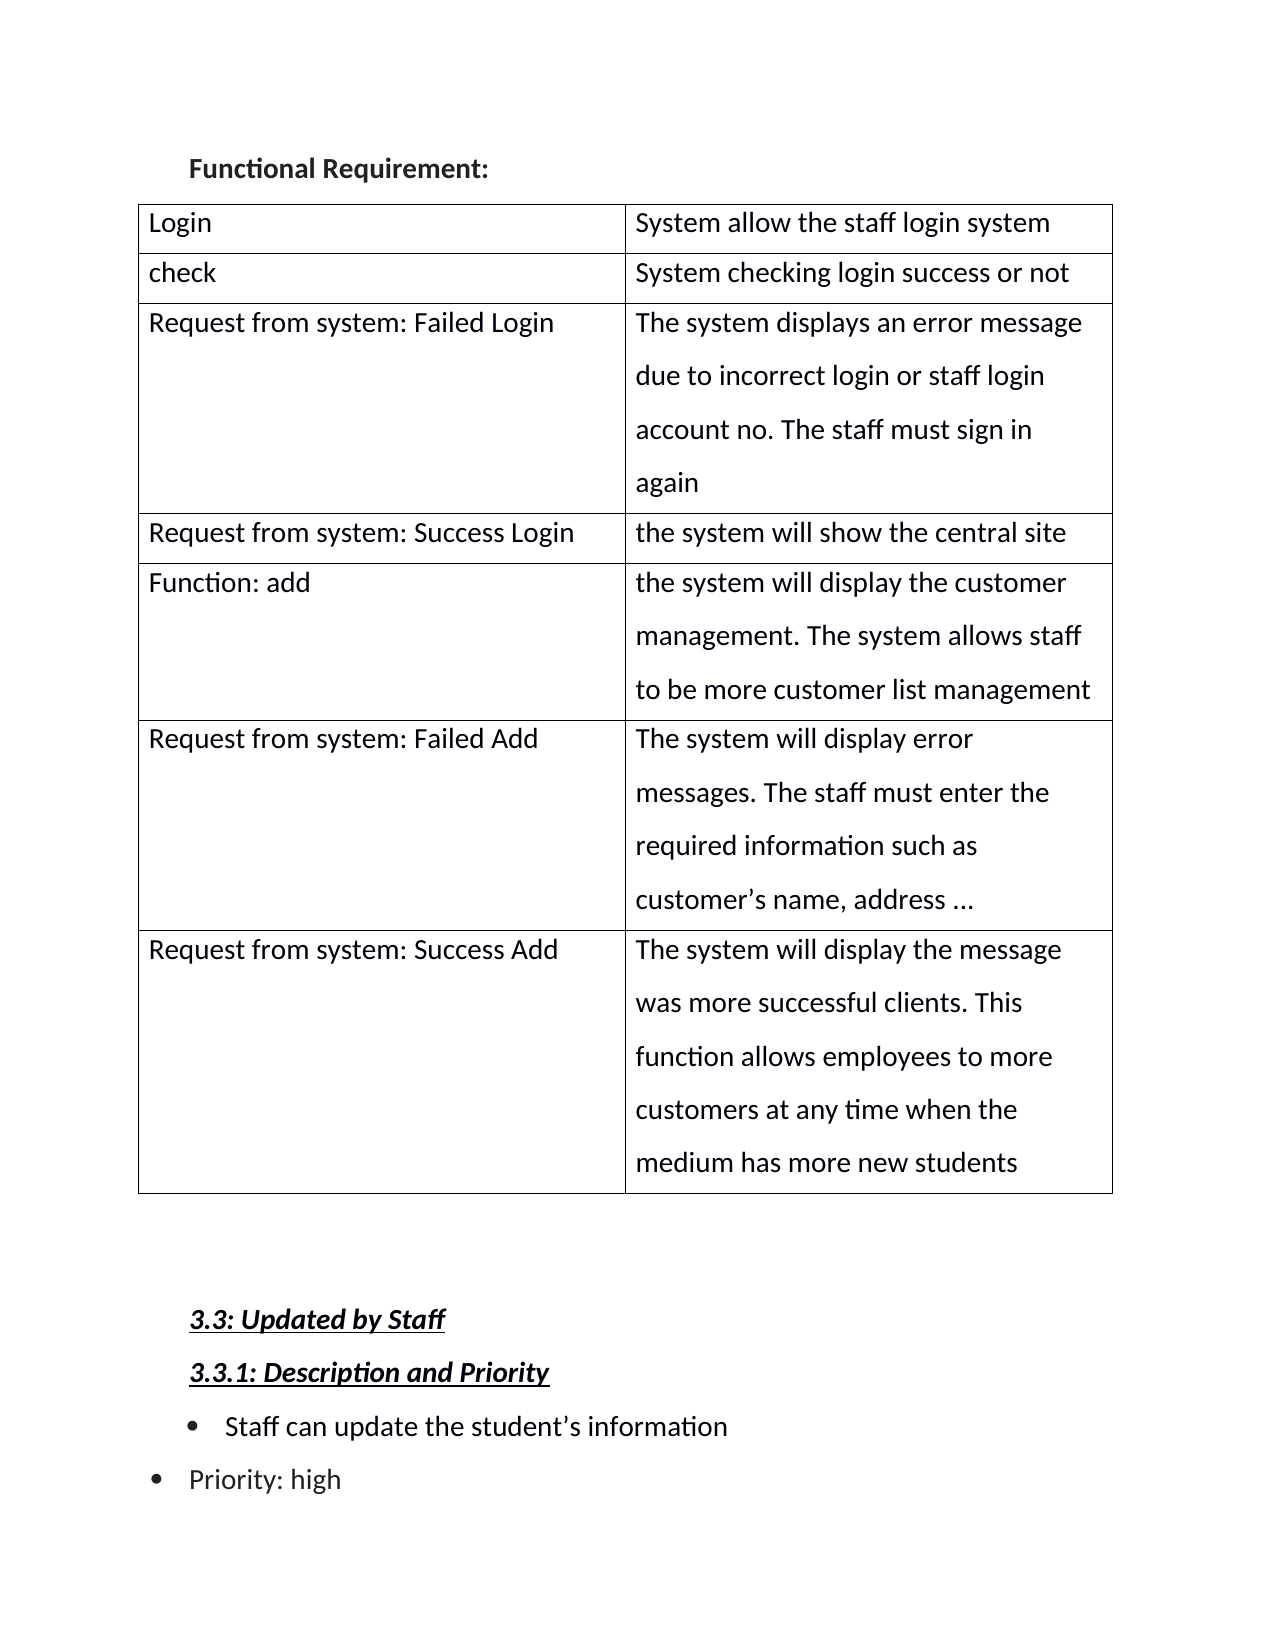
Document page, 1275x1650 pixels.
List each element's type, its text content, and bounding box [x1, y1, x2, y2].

table_cell Function: add [139, 564, 625, 719]
text 3.3.1: Description and Priority [189, 1354, 1125, 1390]
text Functional Requirement: [189, 150, 1125, 186]
table_cell the system will show the central site [626, 514, 1112, 563]
table_cell The system will display the message was more successful clients. This function allows employees to more customers at any time when the medium has more new students [626, 931, 1112, 1193]
table_cell System checking login success or not [626, 254, 1112, 303]
table_cell Request from system: Success Add [139, 931, 625, 1193]
table_header Login [139, 205, 625, 253]
list Priority: high [151, 1461, 1125, 1497]
table_cell The system displays an error message due to incorrect login or staff login account no. The staff must sign in again [626, 304, 1112, 513]
table_cell the system will display the customer management. The system allows staff to be more customer list management [626, 564, 1112, 719]
table_header System allow the staff login system [626, 205, 1112, 253]
table_cell The system will display error messages. The staff must enter the required information such as customer’s name, address ... [626, 721, 1112, 930]
table_cell Request from system: Failed Login [139, 304, 625, 513]
table_cell Request from system: Failed Add [139, 721, 625, 930]
table_cell Request from system: Success Login [139, 514, 625, 563]
table_cell check [139, 254, 625, 303]
list Staff can update the student’s information [187, 1408, 1125, 1444]
text 3.3: Updated by Staff [189, 1301, 1125, 1337]
